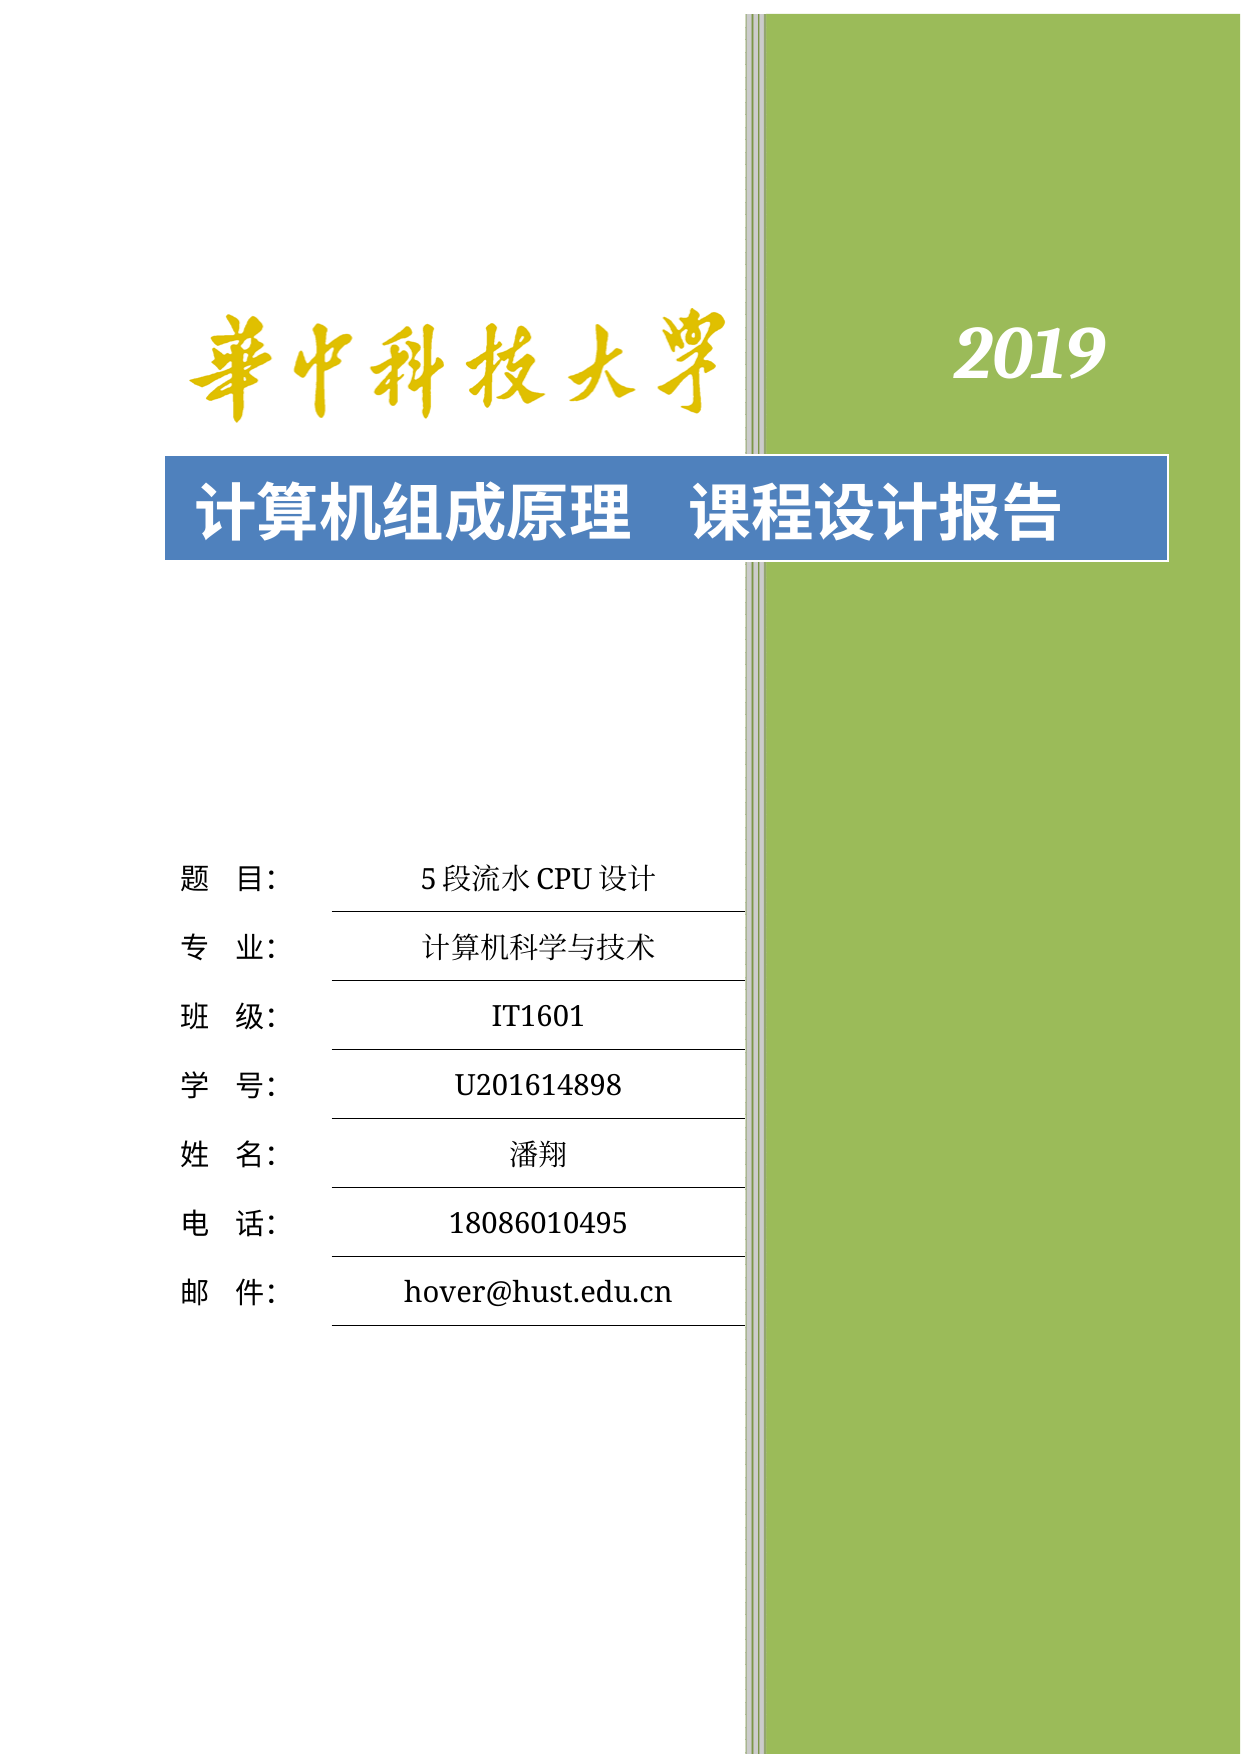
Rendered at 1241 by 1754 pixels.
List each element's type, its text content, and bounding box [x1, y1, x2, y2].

table_cell IT1601 [332, 981, 745, 1049]
picture [187, 14, 767, 454]
table_cell 专 业： [169, 911, 332, 980]
table_cell 电 话： [169, 1187, 332, 1256]
table_cell 学 号： [169, 1049, 332, 1118]
table_header 题 目： [169, 843, 332, 911]
table_cell U201614898 [332, 1050, 745, 1118]
table_cell hover@hust.edu.cn [332, 1257, 745, 1325]
table_cell 姓 名： [169, 1118, 332, 1187]
table_cell 18086010495 [332, 1188, 745, 1256]
table_cell 班 级： [169, 980, 332, 1049]
picture [745, 562, 767, 1754]
table_header 5段流水CPU设计 [332, 843, 745, 911]
table_cell 计算机科学与技术 [332, 912, 745, 980]
table_cell 潘翔 [332, 1119, 745, 1187]
table_cell 邮 件： [169, 1256, 332, 1325]
